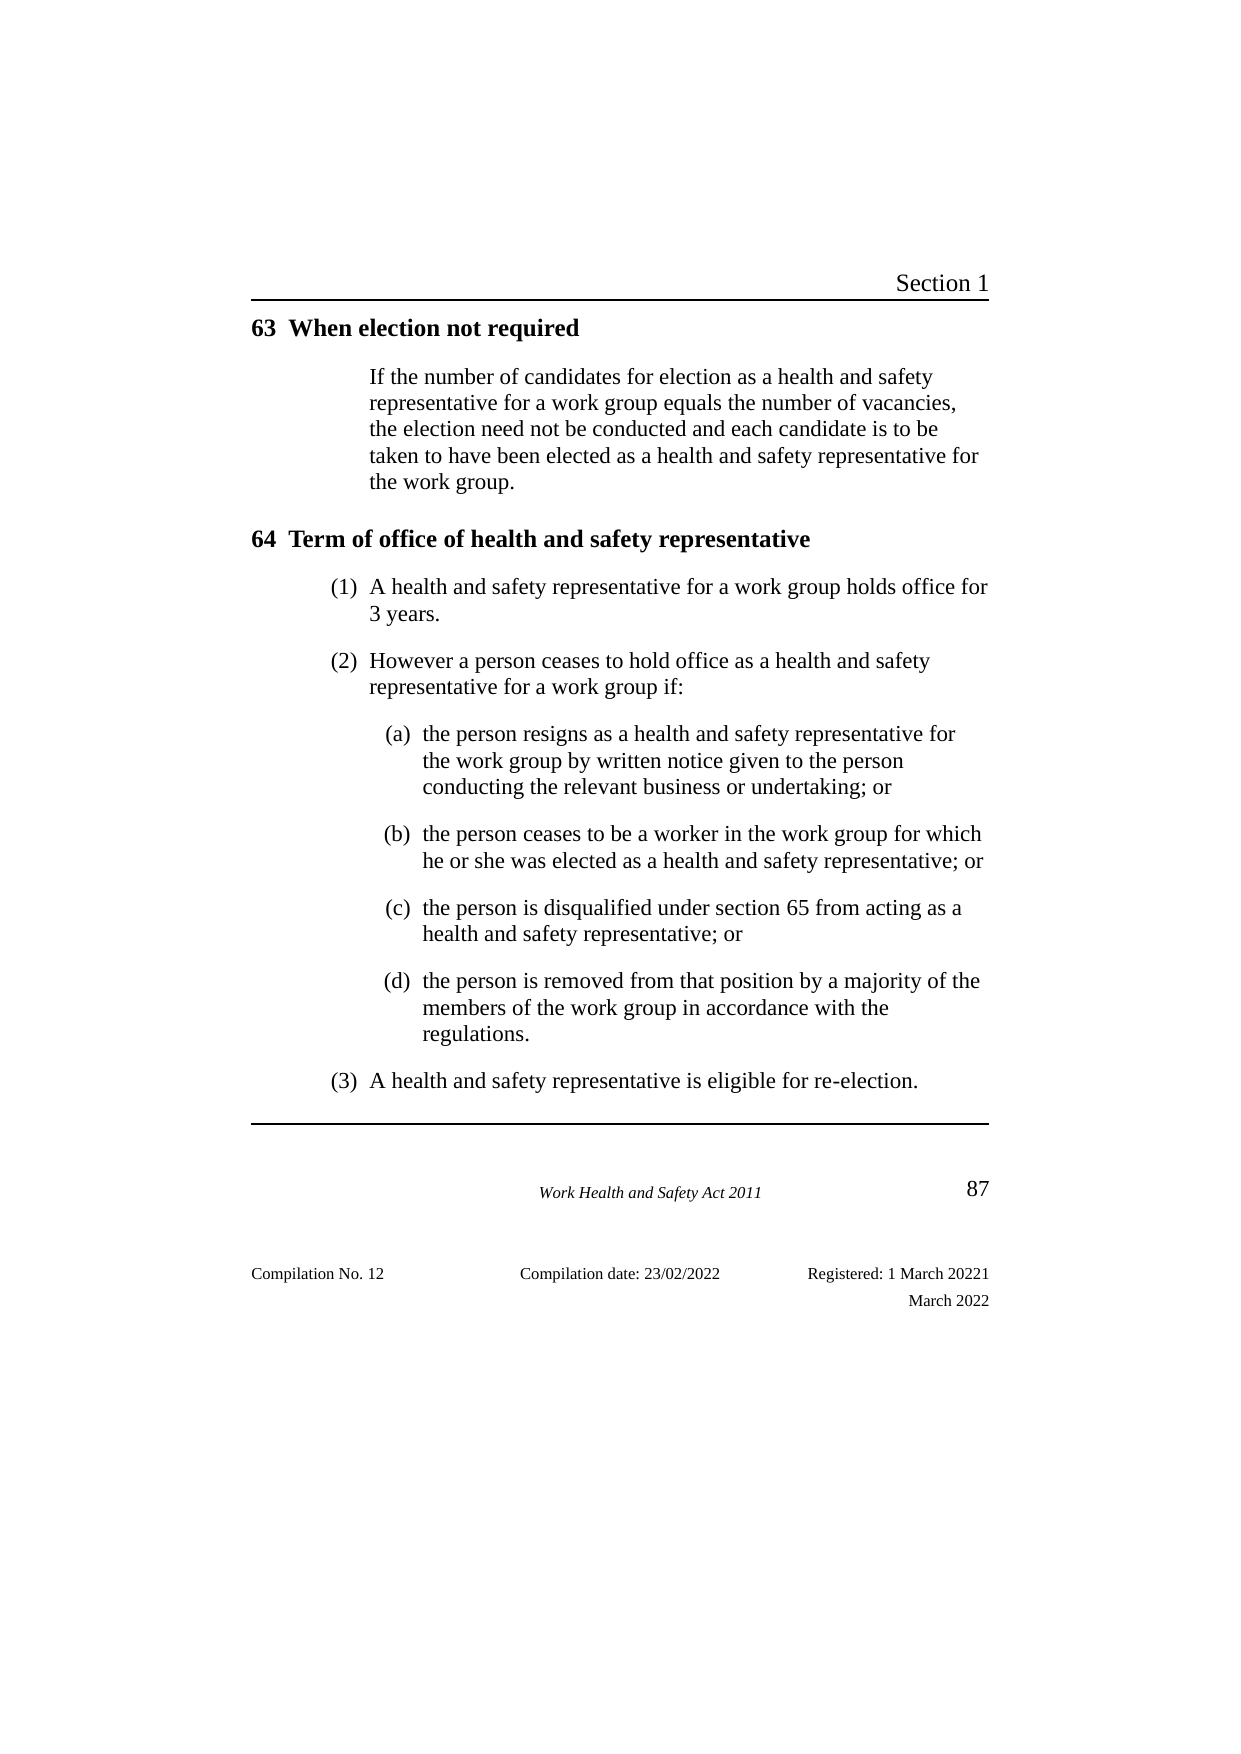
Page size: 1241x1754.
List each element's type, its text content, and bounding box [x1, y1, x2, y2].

text 64 Term of office of health and safety representative [251, 524, 989, 552]
text 63 When election not required [251, 313, 989, 342]
text If the number of candidates for election as a health and safety representative for a work group equals the number of vacancies, the election need not be conducted and each candidate is to be taken to have been elected as a health and safety representative for the work group. [251, 363, 989, 494]
text (1) A health and safety representative for a work group holds office for 3 years. [251, 573, 989, 626]
text (b) the person ceases to be a worker in the work group for which he or she was elected as a health and safety representative; or [251, 820, 989, 873]
text (d) the person is removed from that position by a majority of the members of the work group in accordance with the regulations. [251, 967, 989, 1046]
text (2) However a person ceases to hold office as a health and safety representative for a work group if: [251, 647, 989, 699]
text (c) the person is disqualified under section 65 from acting as a health and safety representative; or [251, 894, 989, 947]
text (a) the person resigns as a health and safety representative for the work group by written notice given to the person conducting the relevant business or undertaking; or [251, 720, 989, 799]
text (3) A health and safety representative is eligible for re-election. [251, 1067, 989, 1094]
